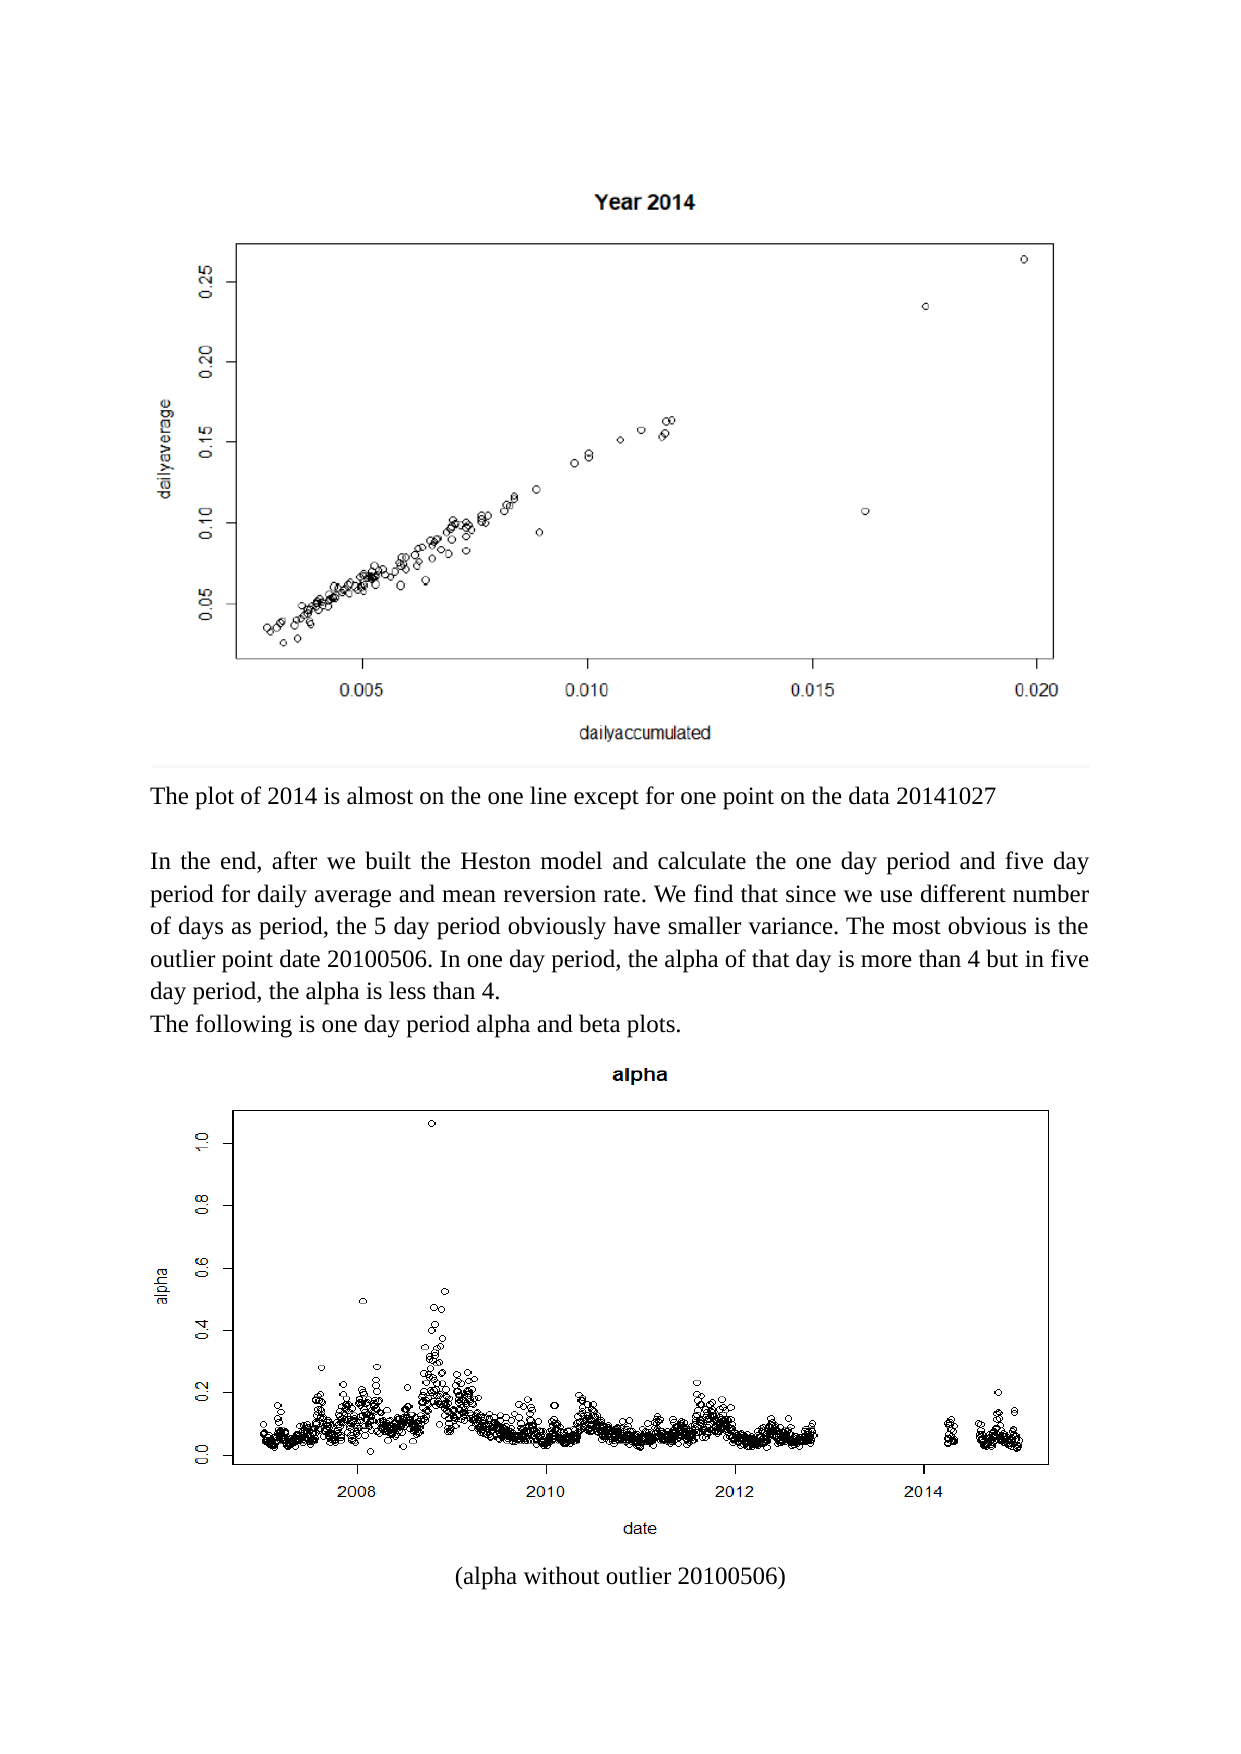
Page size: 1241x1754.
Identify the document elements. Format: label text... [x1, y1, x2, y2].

picture [150, 1039, 1090, 1552]
text (alpha without outlier 20100506) [150, 1559, 1090, 1592]
text In the end, after we built the Heston model and calculate the one day period and five day period for daily average and mean reversion rate. We find that since we use different number of days as period, the 5 day period obviously have smaller variance. The most obvious is the outlier point date 20100506. In one day period, the alpha of that day is more than 4 but in five day period, the alpha is less than 4. [150, 844, 1090, 1007]
text The following is one day period alpha and beta plots. [150, 1007, 1090, 1039]
picture [150, 162, 1091, 768]
text The plot of 2014 is almost on the one line except for one point on the data 20141027 [150, 779, 1090, 812]
